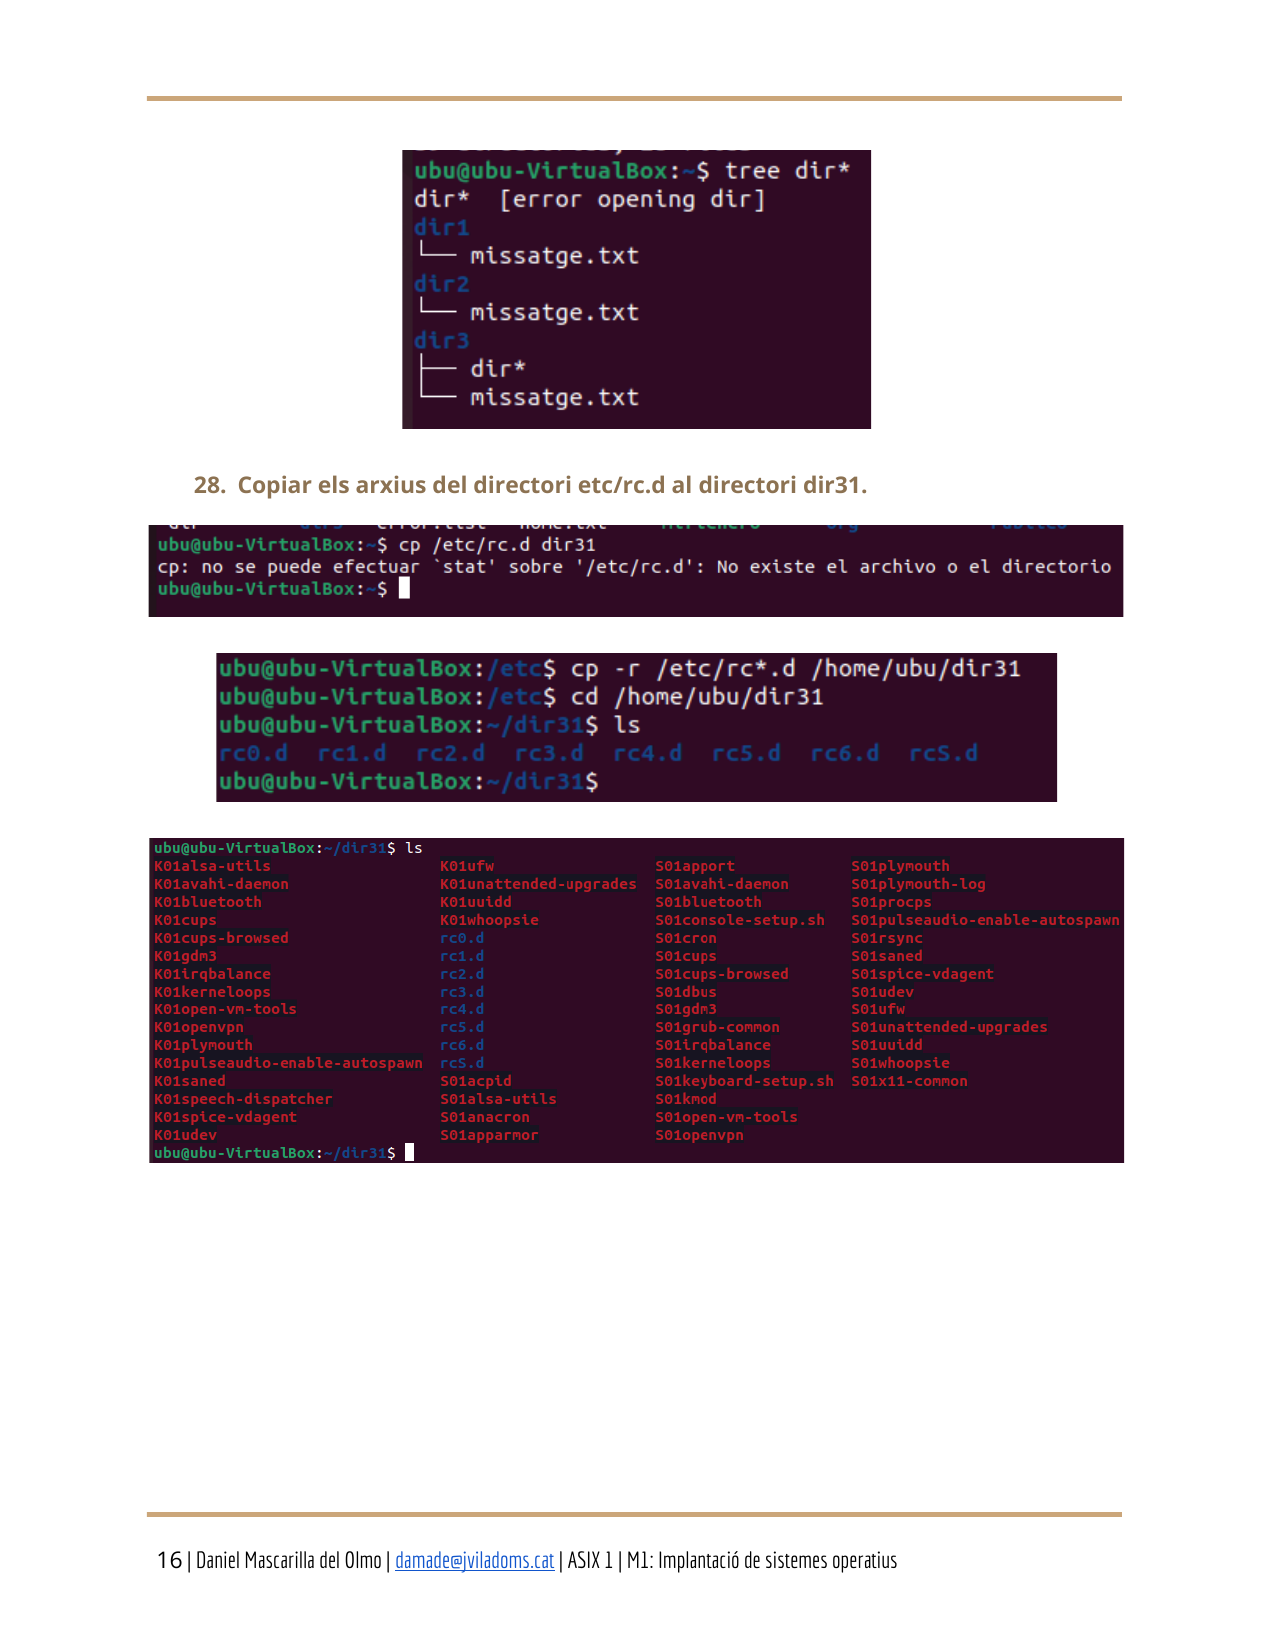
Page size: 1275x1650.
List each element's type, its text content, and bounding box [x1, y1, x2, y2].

picture [216, 653, 1058, 802]
picture [148, 525, 1124, 617]
picture [146, 96, 1122, 101]
subtitle 28. Copiar els arxius del directori etc/rc.d al directori dir31. [194, 469, 939, 500]
picture [146, 1512, 1122, 1517]
picture [149, 838, 1125, 1163]
picture [402, 150, 872, 429]
